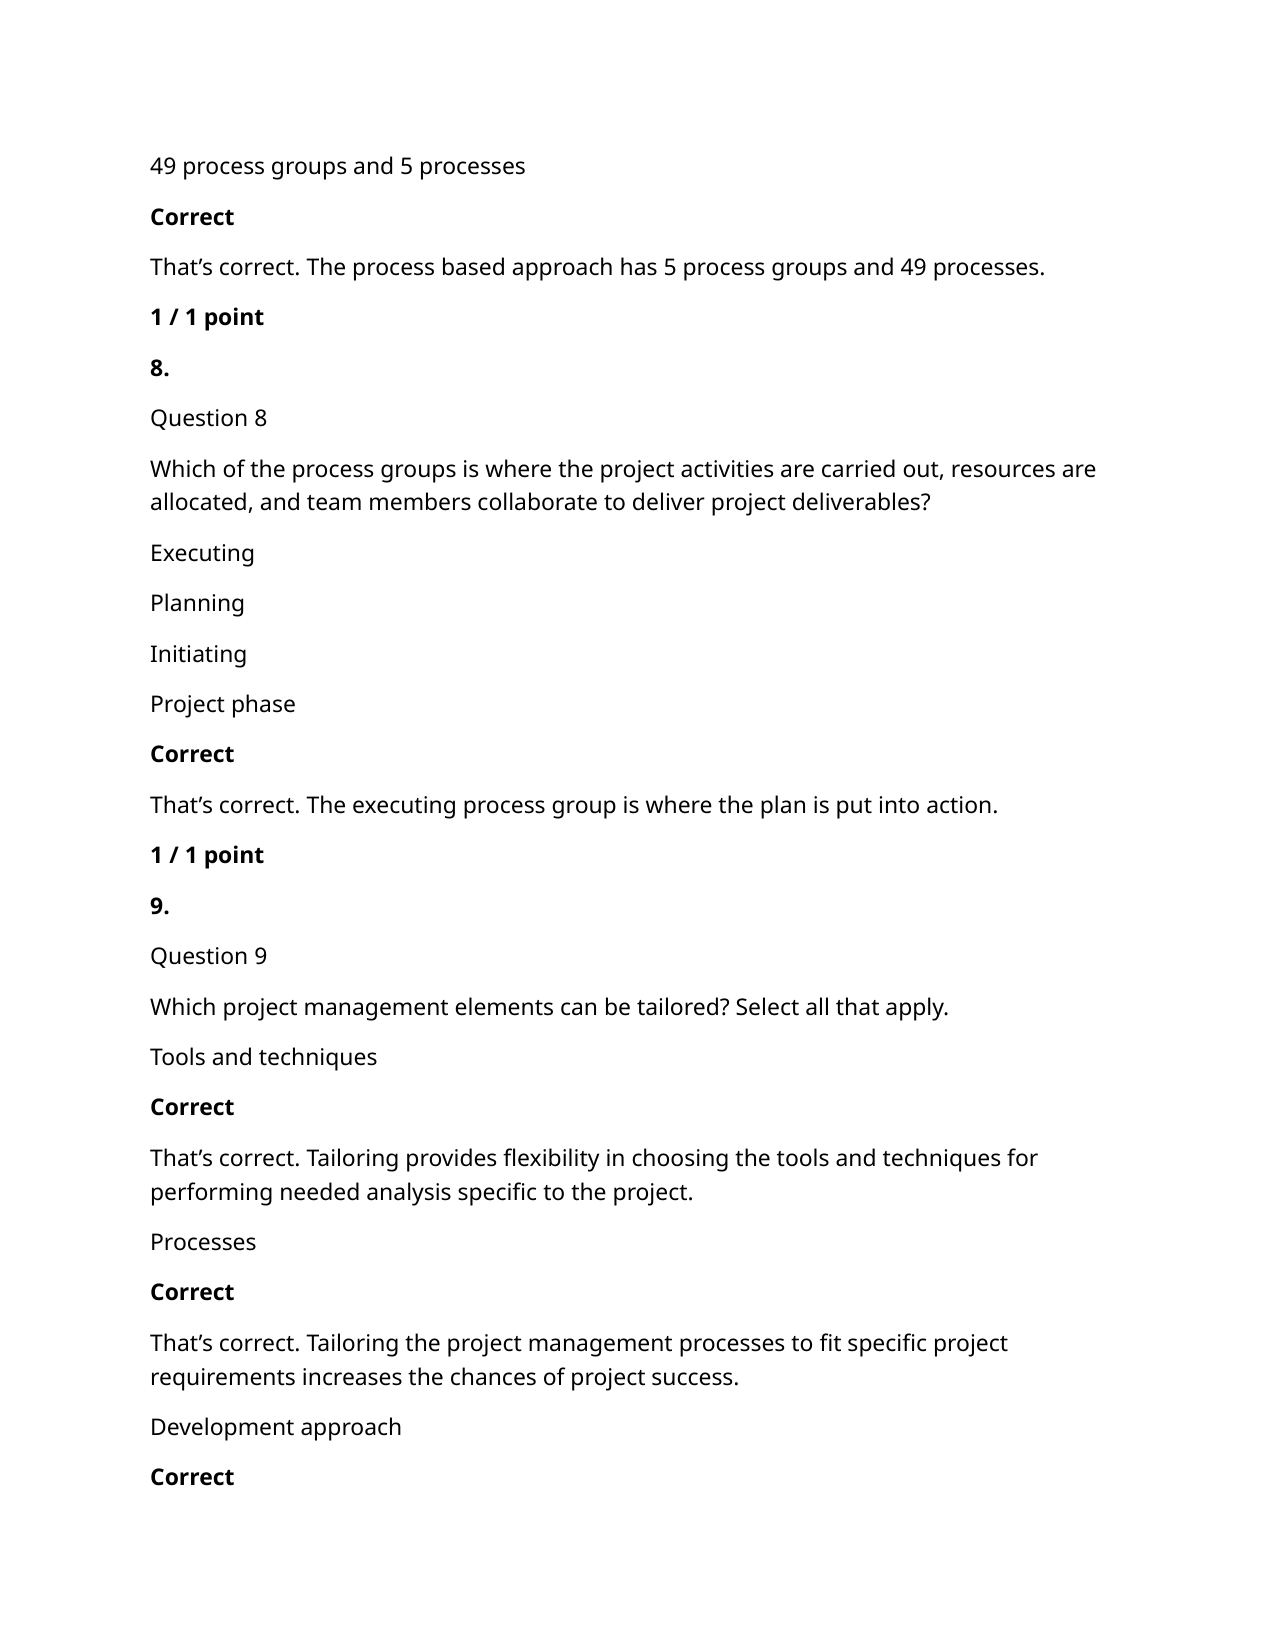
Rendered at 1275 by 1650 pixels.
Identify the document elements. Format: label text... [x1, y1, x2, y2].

text Question 9 [150, 940, 1125, 971]
text 9. [150, 889, 1125, 921]
text 1 / 1 point [150, 839, 1125, 870]
text Development approach [150, 1411, 1125, 1442]
text 49 process groups and 5 processes [150, 150, 1125, 181]
text Question 8 [150, 402, 1125, 433]
text Tools and techniques [150, 1041, 1125, 1072]
text Executing [150, 537, 1125, 568]
text That’s correct. Tailoring provides flexibility in choosing the tools and techniques for performing needed analysis specific to the project. [150, 1142, 1125, 1207]
text That’s correct. The process based approach has 5 process groups and 49 processes. [150, 251, 1125, 282]
text Planning [150, 587, 1125, 618]
text That’s correct. Tailoring the project management processes to fit specific project requirements increases the chances of project success. [150, 1327, 1125, 1392]
text Correct [150, 1276, 1125, 1307]
text 8. [150, 352, 1125, 383]
text Correct [150, 1091, 1125, 1122]
text Which project management elements can be tailored? Select all that apply. [150, 990, 1125, 1022]
text Initiating [150, 637, 1125, 669]
text Project phase [150, 688, 1125, 719]
text Processes [150, 1226, 1125, 1257]
text Correct [150, 738, 1125, 769]
text Correct [150, 200, 1125, 232]
text 1 / 1 point [150, 301, 1125, 332]
text That’s correct. The executing process group is where the plan is put into action. [150, 789, 1125, 820]
text Which of the process groups is where the project activities are carried out, resources are allocated, and team members collaborate to deliver project deliverables? [150, 452, 1125, 517]
text Correct [150, 1461, 1125, 1492]
